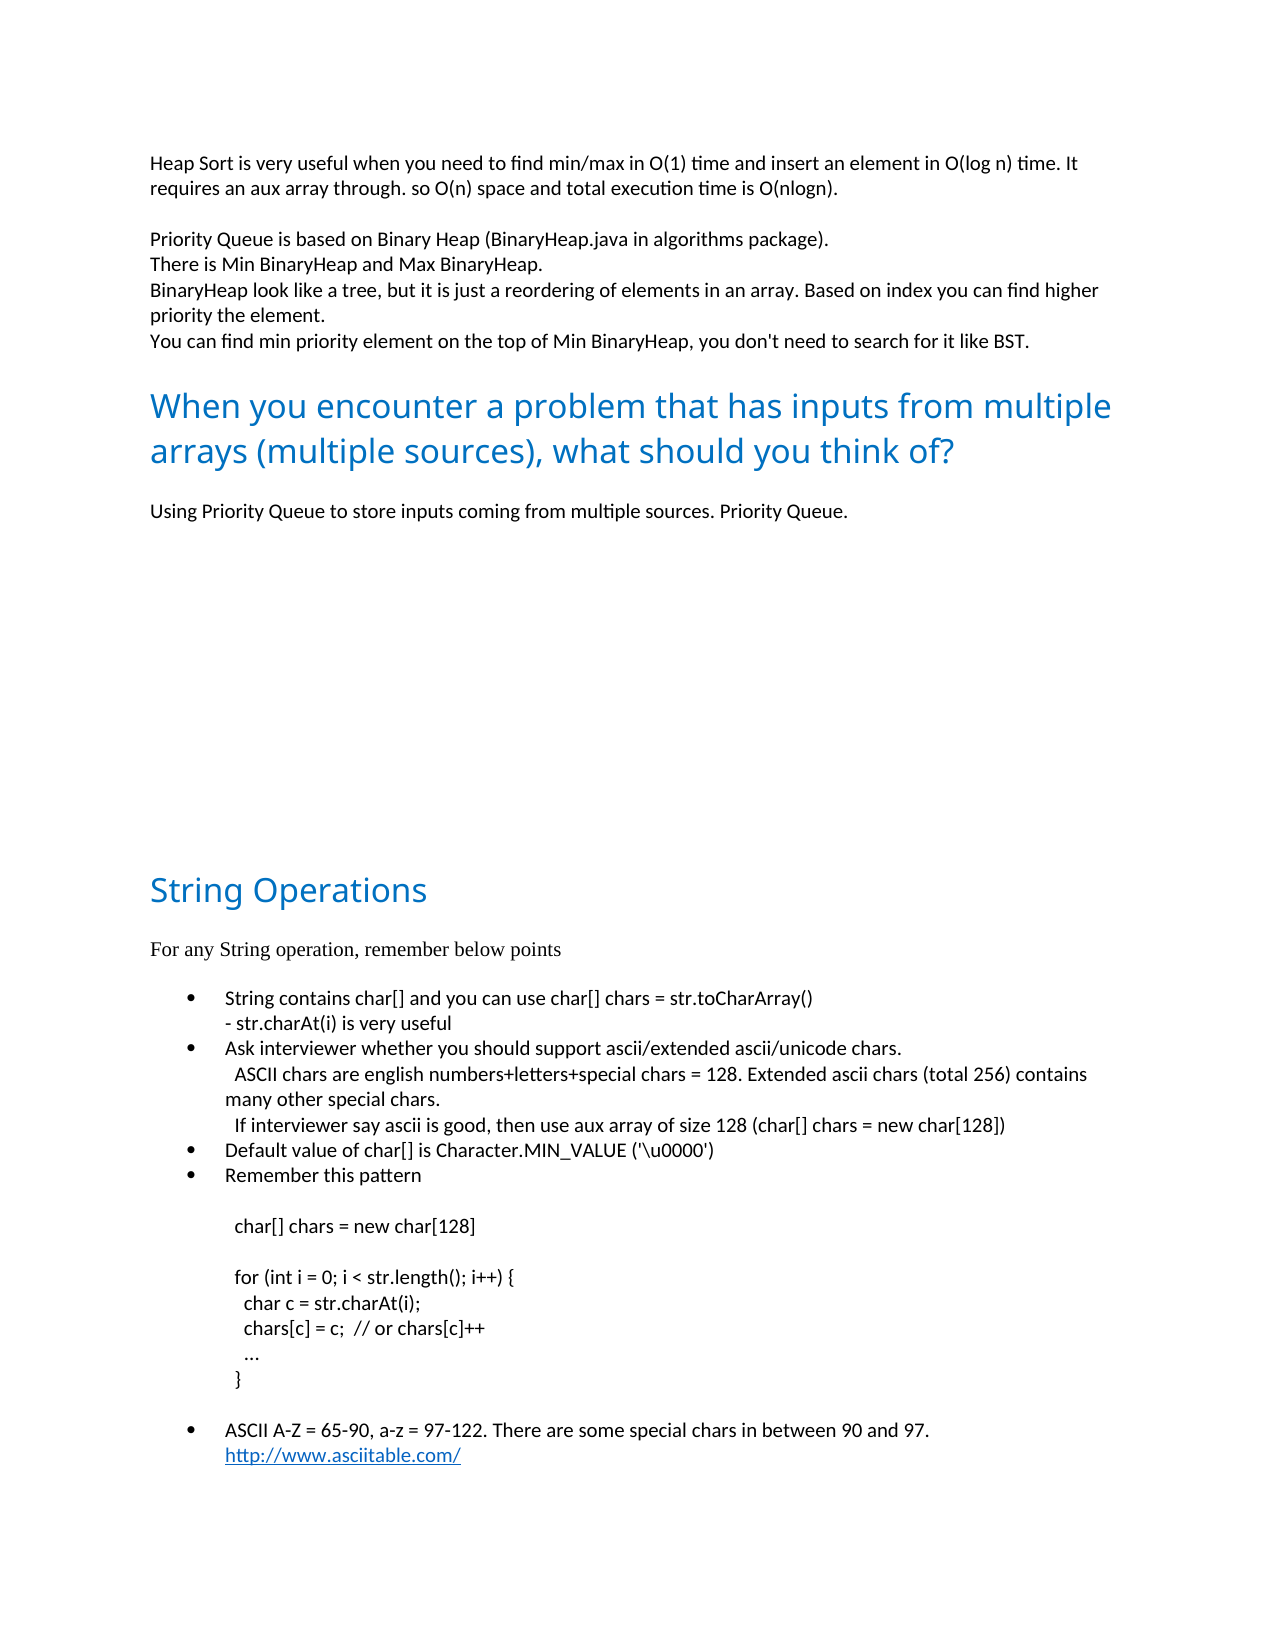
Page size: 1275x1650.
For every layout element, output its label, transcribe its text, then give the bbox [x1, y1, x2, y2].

list for (int i = 0; i < str.length(); i++) { char c = str.charAt(i); chars[c] = c; // or chars[c]++ ... } [225, 1239, 1125, 1391]
subtitle When you encounter a problem that has inputs from multiple arrays (multiple sources), what should you think of? [150, 383, 1125, 474]
text Priority Queue is based on Binary Heap (BinaryHeap.java in algorithms package). There is Min BinaryHeap and Max BinaryHeap. BinaryHeap look like a tree, but it is just a reordering of elements in an array. Based on index you can find higher priority the element. You can find min priority element on the top of Min BinaryHeap, you don't need to search for it like BST. [150, 226, 1125, 353]
text Heap Sort is very useful when you need to find min/max in O(1) time and insert an element in O(log n) time. It requires an aux array through. so O(n) space and total execution time is O(nlogn). [150, 150, 1125, 201]
list String contains char[] and you can use char[] chars = str.toCharArray() - str.charAt(i) is very useful [187, 985, 1125, 1036]
list Ask interviewer whether you should support ascii/extended ascii/unicode chars. ASCII chars are english numbers+letters+special chars = 128. Extended ascii chars (total 256) contains many other special chars. If interviewer say ascii is good, then use aux array of size 128 (char[] chars = new char[128]) [187, 1036, 1125, 1137]
text For any String operation, remember below points [150, 937, 1125, 961]
text Using Priority Queue to store inputs coming from multiple sources. Priority Queue. [150, 498, 1125, 523]
subtitle String Operations [150, 867, 1125, 913]
text http://www.asciitable.com/ [225, 1442, 1125, 1468]
list ASCII A-Z = 65-90, a-z = 97-122. There are some special chars in between 90 and 97. [187, 1417, 1125, 1442]
list Default value of char[] is Character.MIN_VALUE ('\u0000') [187, 1137, 1125, 1163]
list Remember this pattern char[] chars = new char[128] [187, 1163, 1125, 1239]
